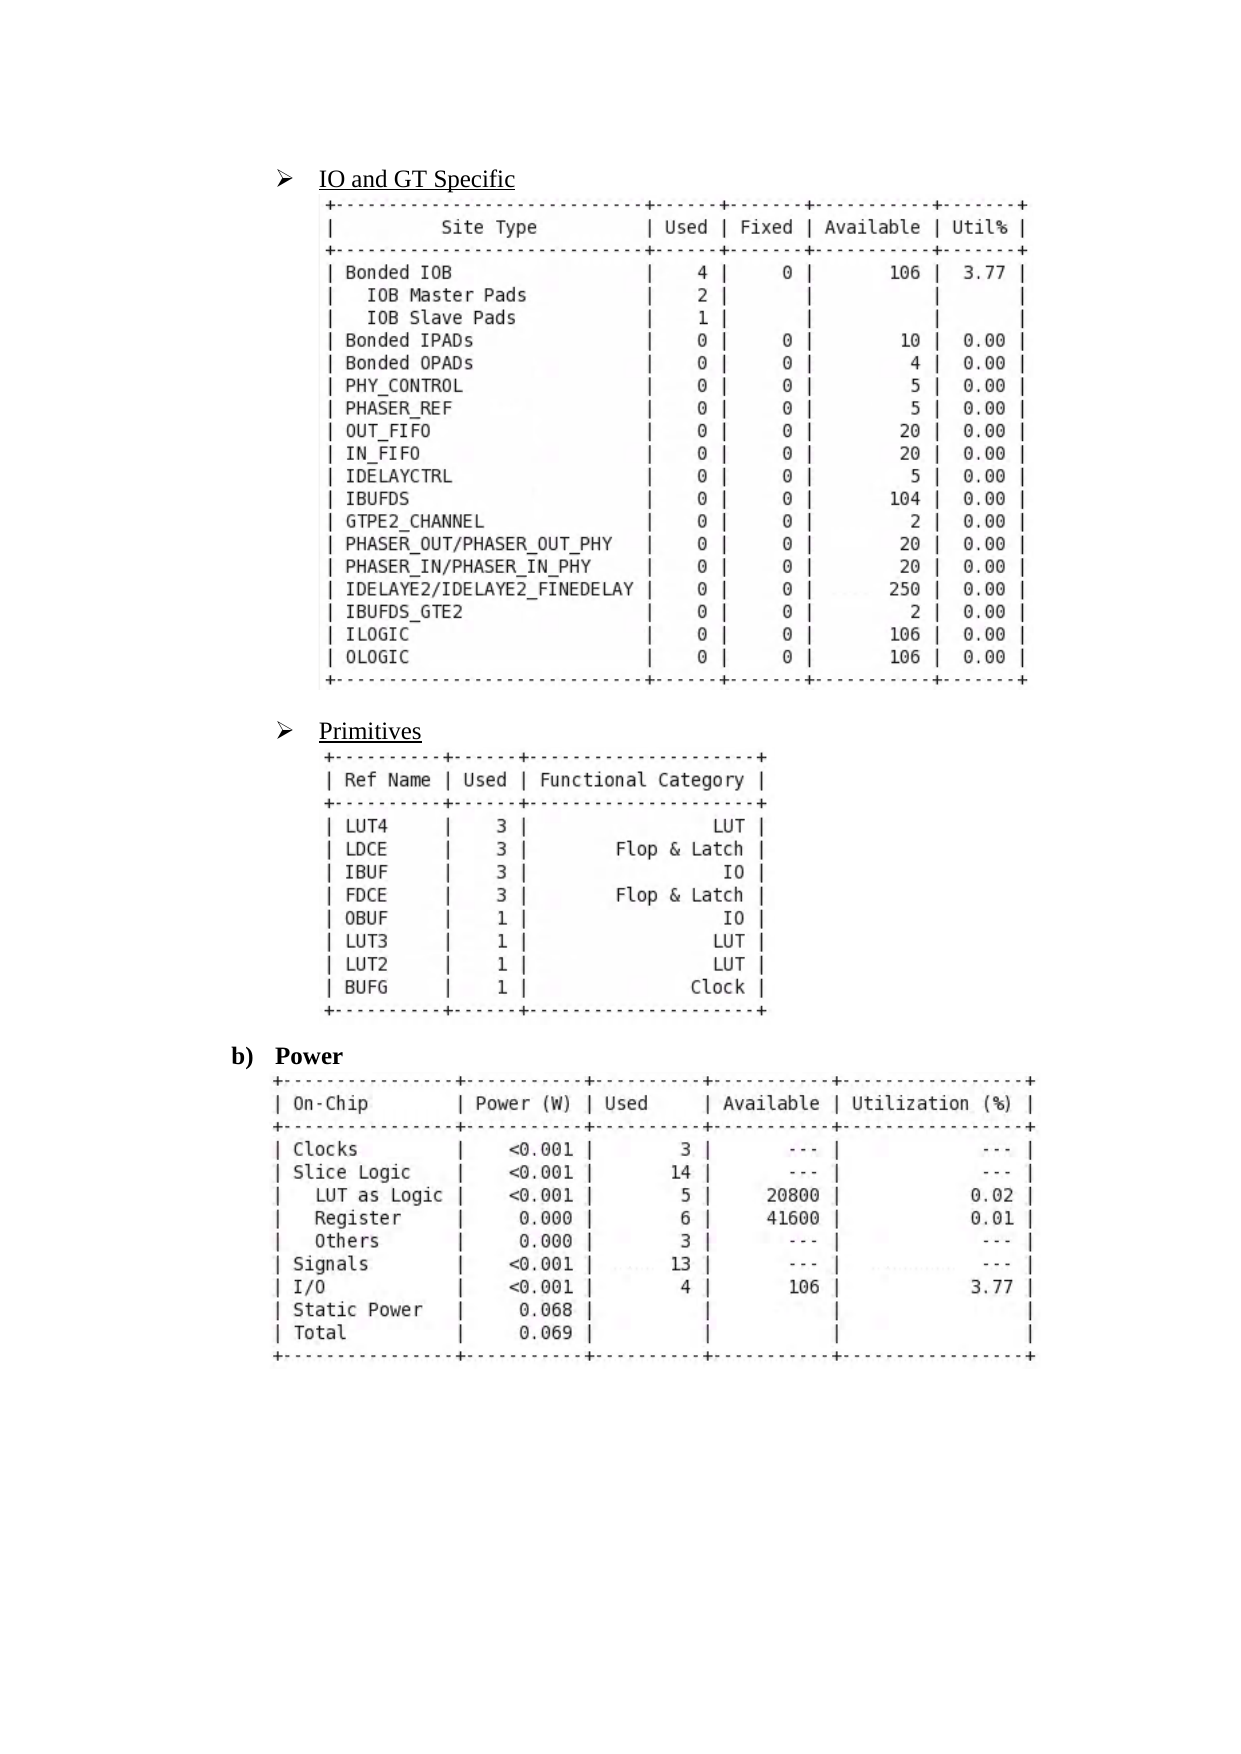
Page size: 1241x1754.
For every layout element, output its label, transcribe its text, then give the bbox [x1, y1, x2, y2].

picture [268, 1072, 1046, 1369]
picture [318, 747, 776, 1025]
list IO and GT Specific [275, 162, 1053, 194]
list Primitives [275, 714, 1053, 747]
list Power [231, 1039, 1053, 1072]
picture [318, 194, 1034, 690]
